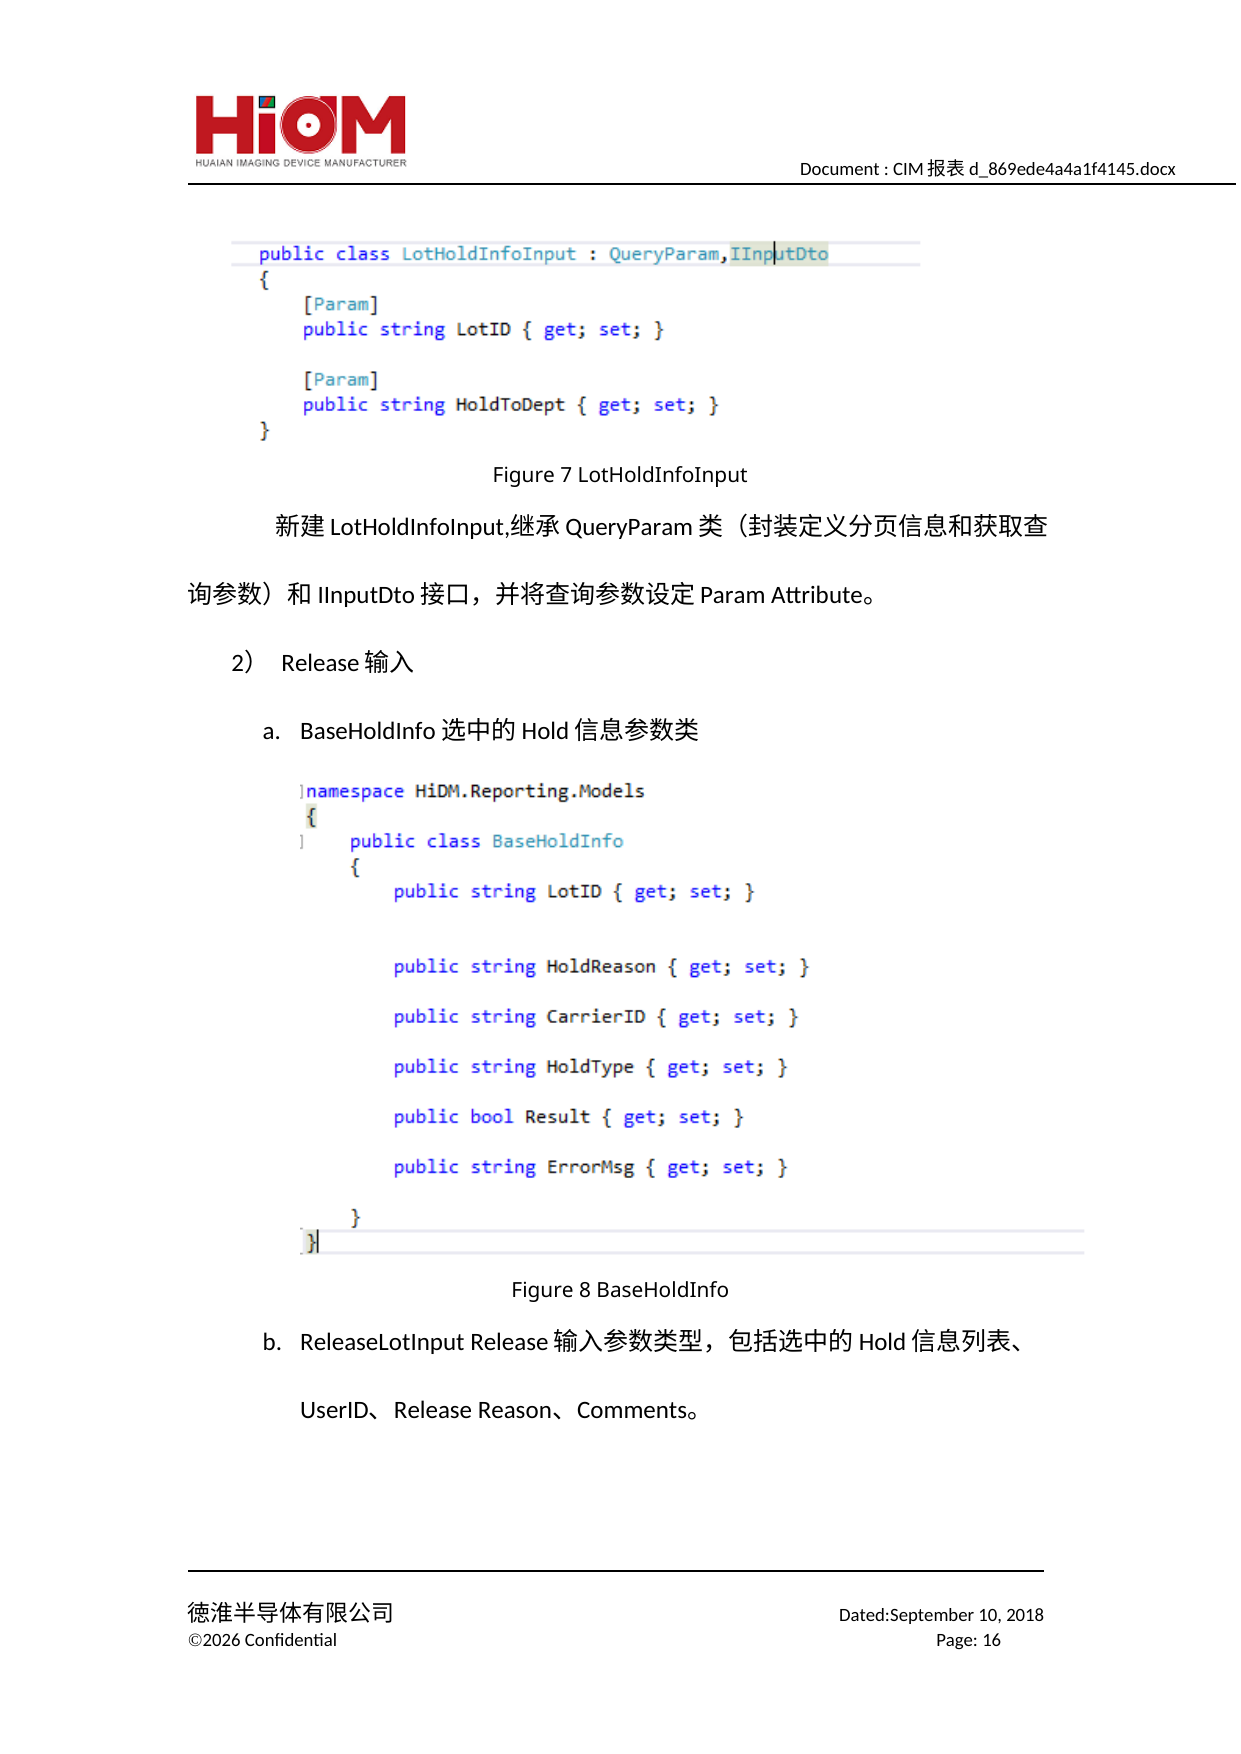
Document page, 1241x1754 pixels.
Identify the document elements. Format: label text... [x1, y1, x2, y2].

picture [231, 221, 921, 455]
list BaseHoldInfo 选中的Hold信息参数类 [262, 695, 1053, 763]
text Figure 7 LotHoldInfoInput [187, 457, 1053, 491]
text 新建LotHoldInfoInput,继承QueryParam类（封装定义分页信息和获取查询参数）和IInputDto接口，并将查询参数设定Param Attribute。 [187, 491, 1053, 627]
text Figure 8 BaseHoldInfo [187, 1272, 1053, 1306]
list ReleaseLotInput Release输入参数类型，包括选中的Hold信息列表、UserID、Release Reason、Comments。 [262, 1306, 1053, 1442]
list Release输入 [231, 627, 1053, 695]
picture [300, 774, 1085, 1261]
picture [187, 88, 411, 176]
